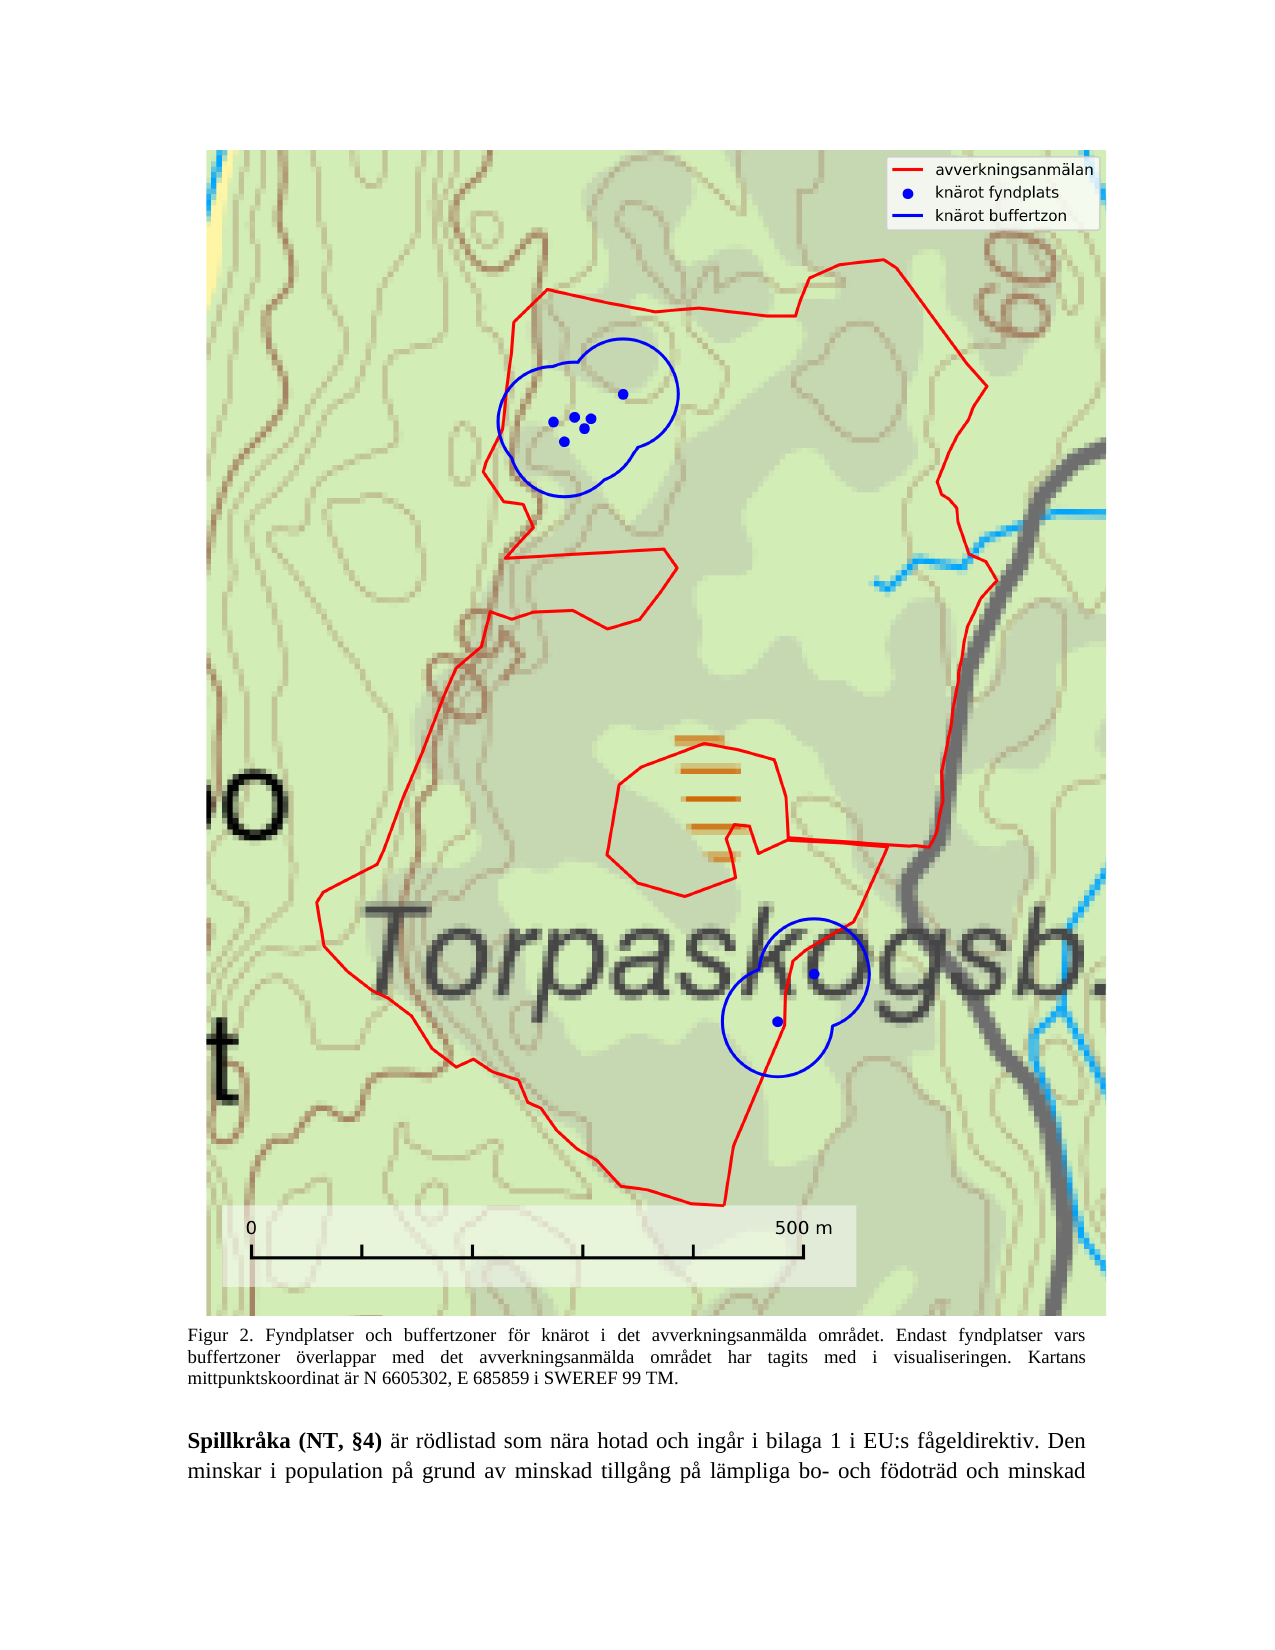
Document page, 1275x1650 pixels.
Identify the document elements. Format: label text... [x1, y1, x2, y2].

picture [206, 150, 1107, 1316]
text Figur 2. Fyndplatser och buffertzoner för knärot i det avverkningsanmälda området. Endast fyndplatser vars buffertzoner överlappar med det avverkningsanmälda området har tagits med i visualiseringen. Kartans mittpunktskoordinat är N 6605302, E 685859 i SWEREF 99 TM. [187, 1324, 1087, 1389]
